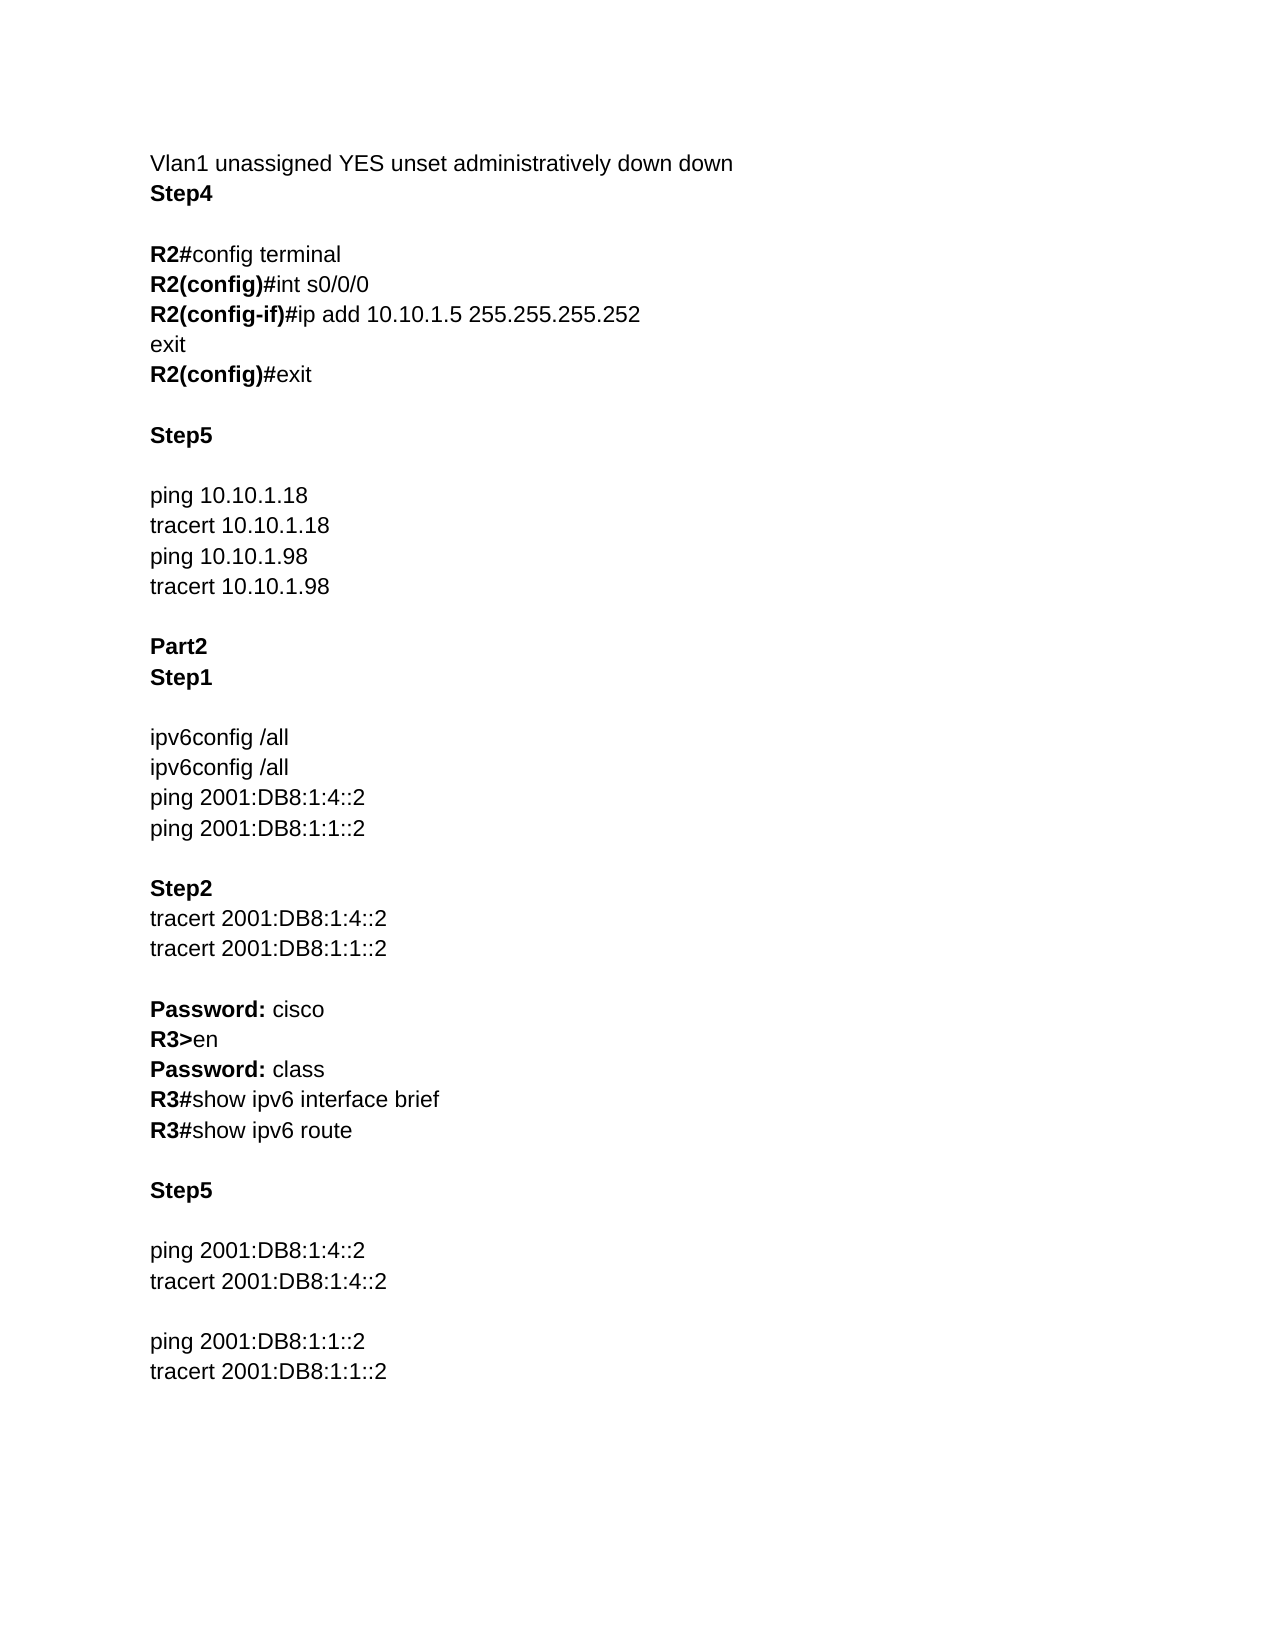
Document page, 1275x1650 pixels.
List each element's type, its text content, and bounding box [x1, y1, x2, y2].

text Step4 [150, 180, 1125, 207]
text Password: class [150, 1056, 1125, 1083]
text exit [150, 331, 1125, 358]
text ping 2001:DB8:1:4::2 [150, 784, 1125, 811]
text R2(config-if)#ip add 10.10.1.5 255.255.255.252 [150, 301, 1125, 327]
text tracert 2001:DB8:1:1::2 [150, 935, 1125, 962]
text Step5 [150, 422, 1125, 448]
text Vlan1 unassigned YES unset administratively down down [150, 150, 1125, 176]
text ipv6config /all [150, 754, 1125, 781]
text Part2 [150, 633, 1125, 660]
text Step2 [150, 875, 1125, 901]
text R3#show ipv6 interface brief [150, 1086, 1125, 1113]
text ping 2001:DB8:1:1::2 [150, 814, 1125, 841]
text Step5 [150, 1177, 1125, 1203]
text R3#show ipv6 route [150, 1117, 1125, 1143]
text ping 10.10.1.98 [150, 543, 1125, 569]
text R2(config)#exit [150, 361, 1125, 388]
text R3>en [150, 1026, 1125, 1052]
text R2(config)#int s0/0/0 [150, 271, 1125, 297]
text tracert 2001:DB8:1:4::2 [150, 1268, 1125, 1294]
text ping 2001:DB8:1:4::2 [150, 1237, 1125, 1264]
text tracert 2001:DB8:1:4::2 [150, 905, 1125, 932]
text Password: cisco [150, 996, 1125, 1022]
text Step1 [150, 663, 1125, 690]
text tracert 2001:DB8:1:1::2 [150, 1358, 1125, 1385]
text tracert 10.10.1.98 [150, 573, 1125, 599]
text tracert 10.10.1.18 [150, 512, 1125, 539]
text R2#config terminal [150, 241, 1125, 267]
text ping 10.10.1.18 [150, 482, 1125, 509]
text ipv6config /all [150, 724, 1125, 750]
text ping 2001:DB8:1:1::2 [150, 1328, 1125, 1354]
